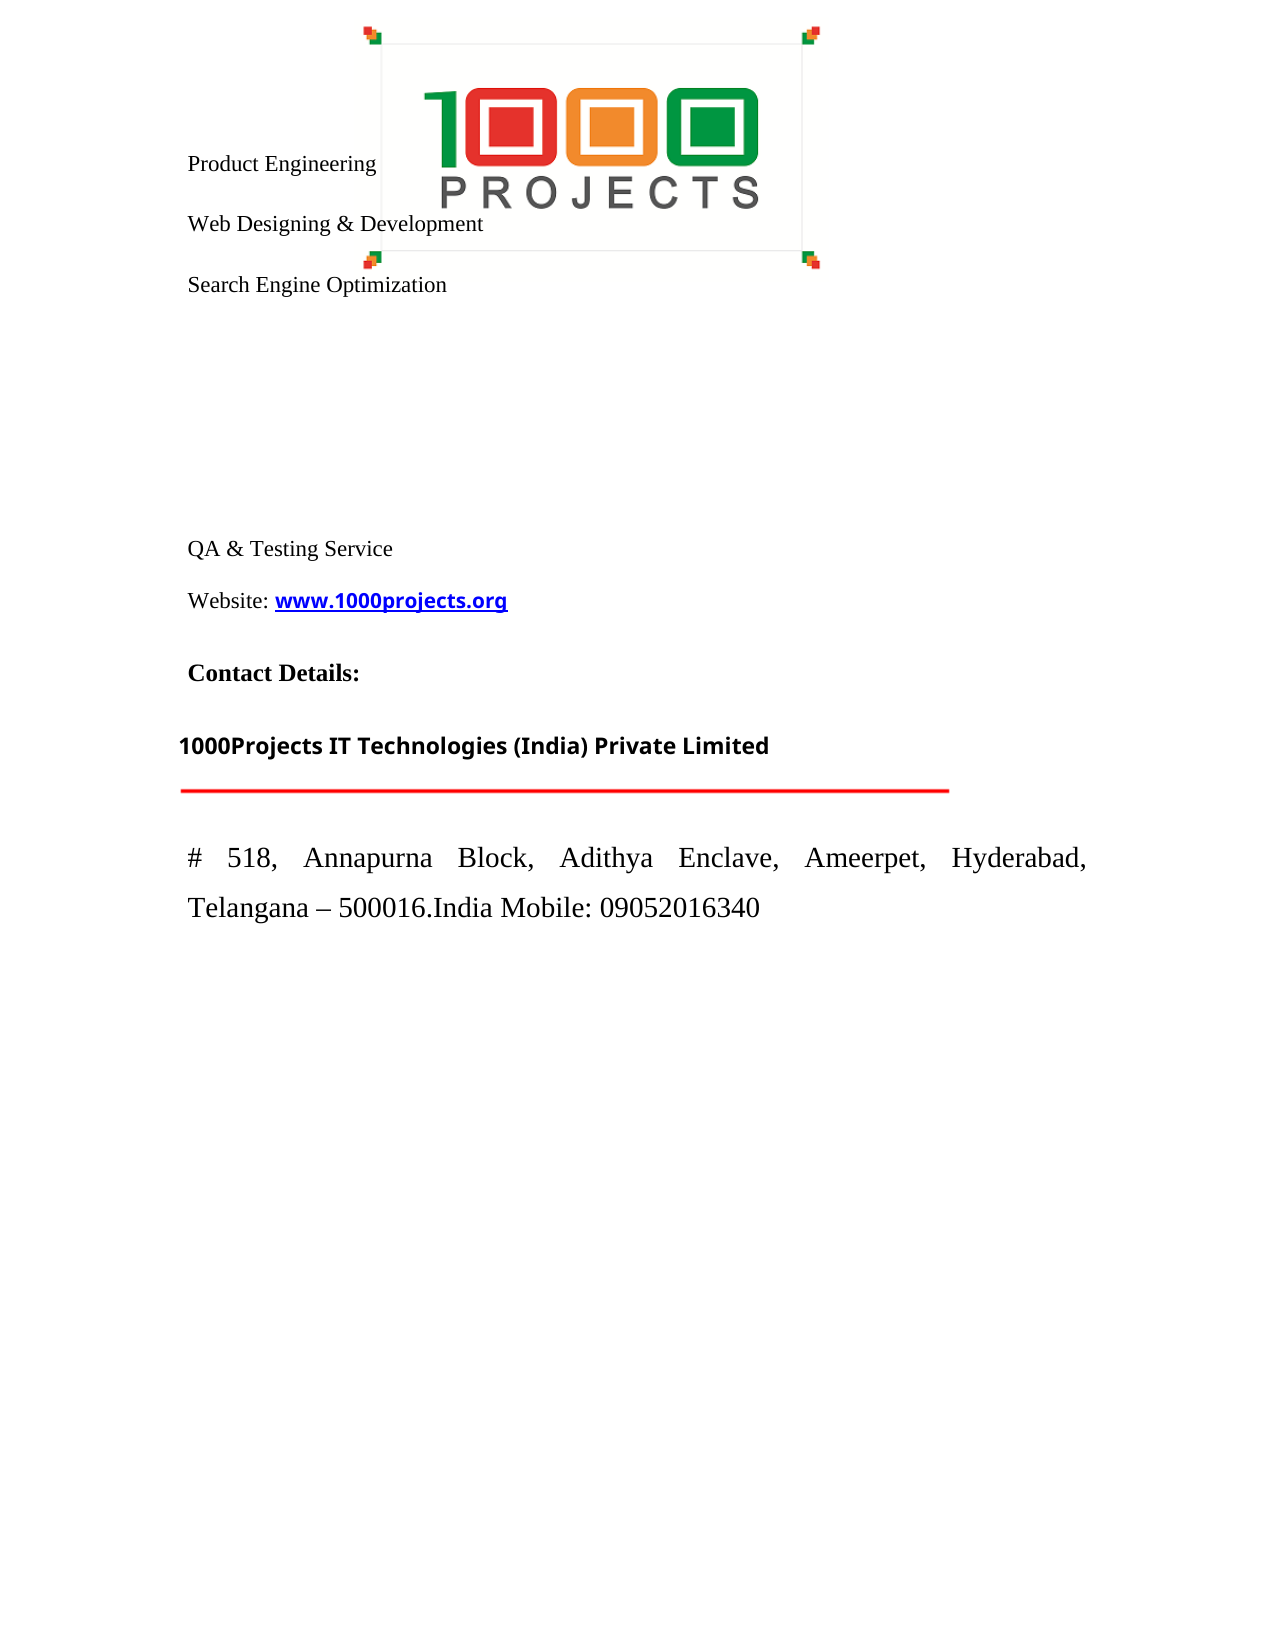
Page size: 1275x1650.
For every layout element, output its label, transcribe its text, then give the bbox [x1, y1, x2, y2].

text Search Engine Optimization [187, 271, 1087, 297]
picture [178, 787, 951, 797]
text Website: www.1000projects.org [187, 586, 1087, 614]
picture [354, 17, 829, 150]
picture [354, 237, 829, 271]
text # 518, Annapurna Block, Adithya Enclave, Ameerpet, Hyderabad, Telangana – 500016.India Mobile: 09052016340 [187, 840, 1087, 924]
text Web Designing & Development [187, 210, 1087, 237]
text QA & Testing Service [187, 535, 1087, 561]
text Contact Details: [187, 658, 1087, 687]
text 1000Projects IT Technologies (India) Private Limited [178, 730, 1087, 761]
picture [354, 176, 829, 210]
text Product Engineering [187, 150, 1087, 176]
